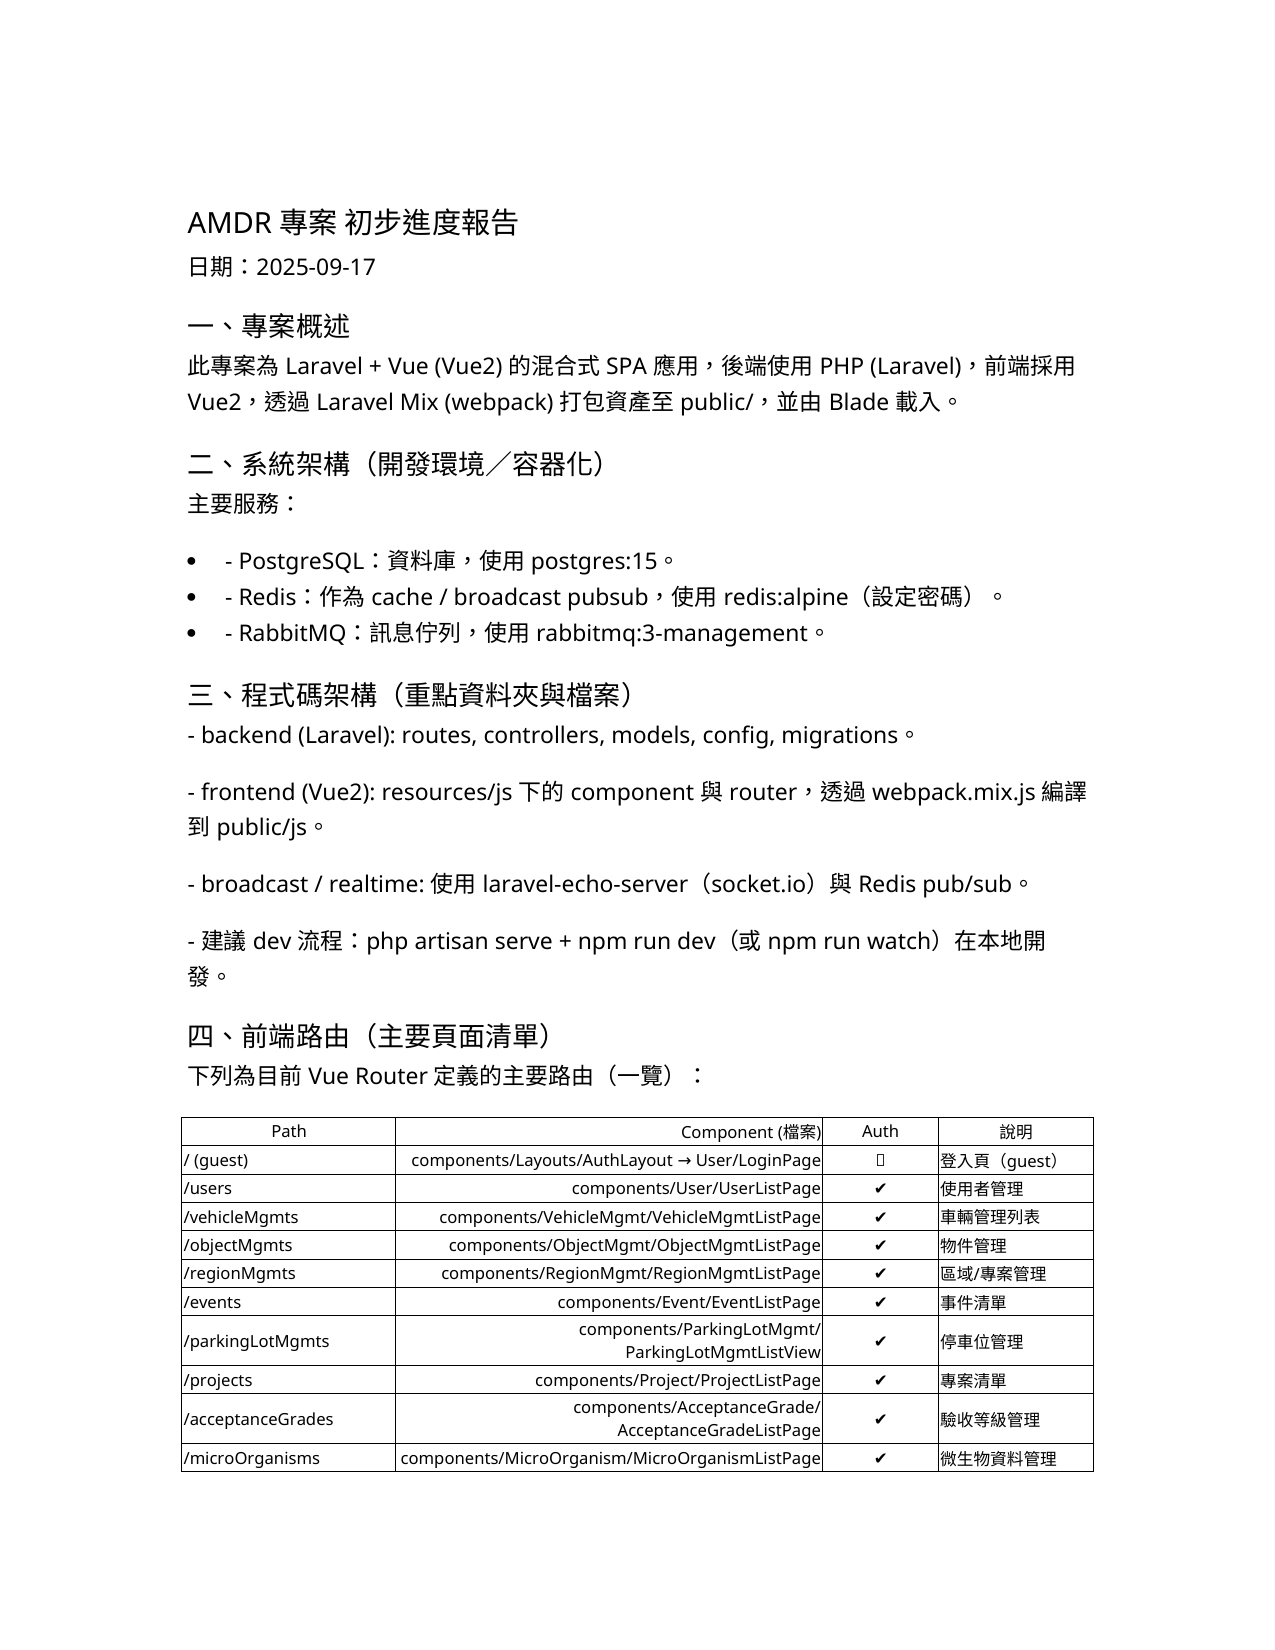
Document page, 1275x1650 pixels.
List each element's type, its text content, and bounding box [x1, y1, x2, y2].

subtitle 三、程式碼架構（重點資料夾與檔案） [187, 673, 1087, 713]
table_header 說明 [939, 1118, 1093, 1145]
table_cell components/ObjectMgmt/ObjectMgmtListPage [396, 1231, 822, 1259]
table_cell 專案清單 [939, 1366, 1093, 1393]
table_cell components/VehicleMgmt/VehicleMgmtListPage [396, 1203, 822, 1230]
table_cell /parkingLotMgmts [182, 1316, 395, 1365]
table_cell components/AcceptanceGrade/AcceptanceGradeListPage [396, 1394, 822, 1443]
table_cell 停車位管理 [939, 1316, 1093, 1365]
table_cell ✔ [823, 1203, 938, 1230]
list - RabbitMQ：訊息佇列，使用 rabbitmq:3-management。 [187, 617, 1087, 648]
table_cell 使用者管理 [939, 1175, 1093, 1202]
text - backend (Laravel): routes, controllers, models, config, migrations。 [187, 719, 1087, 750]
table_cell /events [182, 1288, 395, 1315]
table_cell ✔ [823, 1288, 938, 1315]
table_header Component (檔案) [396, 1118, 822, 1145]
table_cell ✔ [823, 1260, 938, 1287]
text - frontend (Vue2): resources/js 下的 component 與 router，透過 webpack.mix.js 編譯到 public/js。 [187, 775, 1087, 843]
table_cell components/Project/ProjectListPage [396, 1366, 822, 1393]
table_cell ✔ [823, 1175, 938, 1202]
table_header Auth [823, 1118, 938, 1145]
table_cell ❌ [823, 1146, 938, 1174]
table_cell ✔ [823, 1231, 938, 1259]
table_cell 登入頁（guest） [939, 1146, 1093, 1174]
text 下列為目前 Vue Router 定義的主要路由（一覽）： [187, 1060, 1087, 1091]
table_cell 車輛管理列表 [939, 1203, 1093, 1230]
table_cell components/MicroOrganism/MicroOrganismListPage [396, 1444, 822, 1471]
subtitle AMDR 專案 初步進度報告 [187, 200, 1087, 242]
table_cell 物件管理 [939, 1231, 1093, 1259]
text - 建議 dev 流程：php artisan serve + npm run dev（或 npm run watch）在本地開發。 [187, 925, 1087, 992]
table_cell /vehicleMgmts [182, 1203, 395, 1230]
text 日期：2025-09-17 [187, 249, 1087, 282]
table_cell /projects [182, 1366, 395, 1393]
subtitle 二、系統架構（開發環境／容器化） [187, 443, 1087, 482]
table_cell ✔ [823, 1444, 938, 1471]
table_cell / (guest) [182, 1146, 395, 1174]
table_cell components/Event/EventListPage [396, 1288, 822, 1315]
table_cell /users [182, 1175, 395, 1202]
subtitle 四、前端路由（主要頁面清單） [187, 1018, 1087, 1054]
table_cell 微生物資料管理 [939, 1444, 1093, 1471]
table_cell 驗收等級管理 [939, 1394, 1093, 1443]
table_cell components/User/UserListPage [396, 1175, 822, 1202]
text - broadcast / realtime: 使用 laravel-echo-server（socket.io）與 Redis pub/sub。 [187, 868, 1087, 899]
table_cell ✔ [823, 1316, 938, 1365]
table_cell /objectMgmts [182, 1231, 395, 1259]
table_cell /acceptanceGrades [182, 1394, 395, 1443]
text 主要服務： [187, 488, 1087, 519]
table_cell 區域/專案管理 [939, 1260, 1093, 1287]
table_cell ✔ [823, 1366, 938, 1393]
text 此專案為 Laravel + Vue (Vue2) 的混合式 SPA 應用，後端使用 PHP (Laravel)，前端採用 Vue2，透過 Laravel Mix (webpack) 打包資產至 public/，並由 Blade 載入。 [187, 350, 1087, 417]
table_cell /regionMgmts [182, 1260, 395, 1287]
table_cell /microOrganisms [182, 1444, 395, 1471]
table_cell 事件清單 [939, 1288, 1093, 1315]
list - Redis：作為 cache / broadcast pubsub，使用 redis:alpine（設定密碼）。 [187, 581, 1087, 612]
list - PostgreSQL：資料庫，使用 postgres:15。 [187, 545, 1087, 576]
table_cell components/RegionMgmt/RegionMgmtListPage [396, 1260, 822, 1287]
table_cell ✔ [823, 1394, 938, 1443]
subtitle 一、專案概述 [187, 308, 1087, 345]
table_header Path [182, 1118, 395, 1145]
table_cell components/Layouts/AuthLayout → User/LoginPage [396, 1146, 822, 1174]
table_cell components/ParkingLotMgmt/ParkingLotMgmtListView [396, 1316, 822, 1365]
